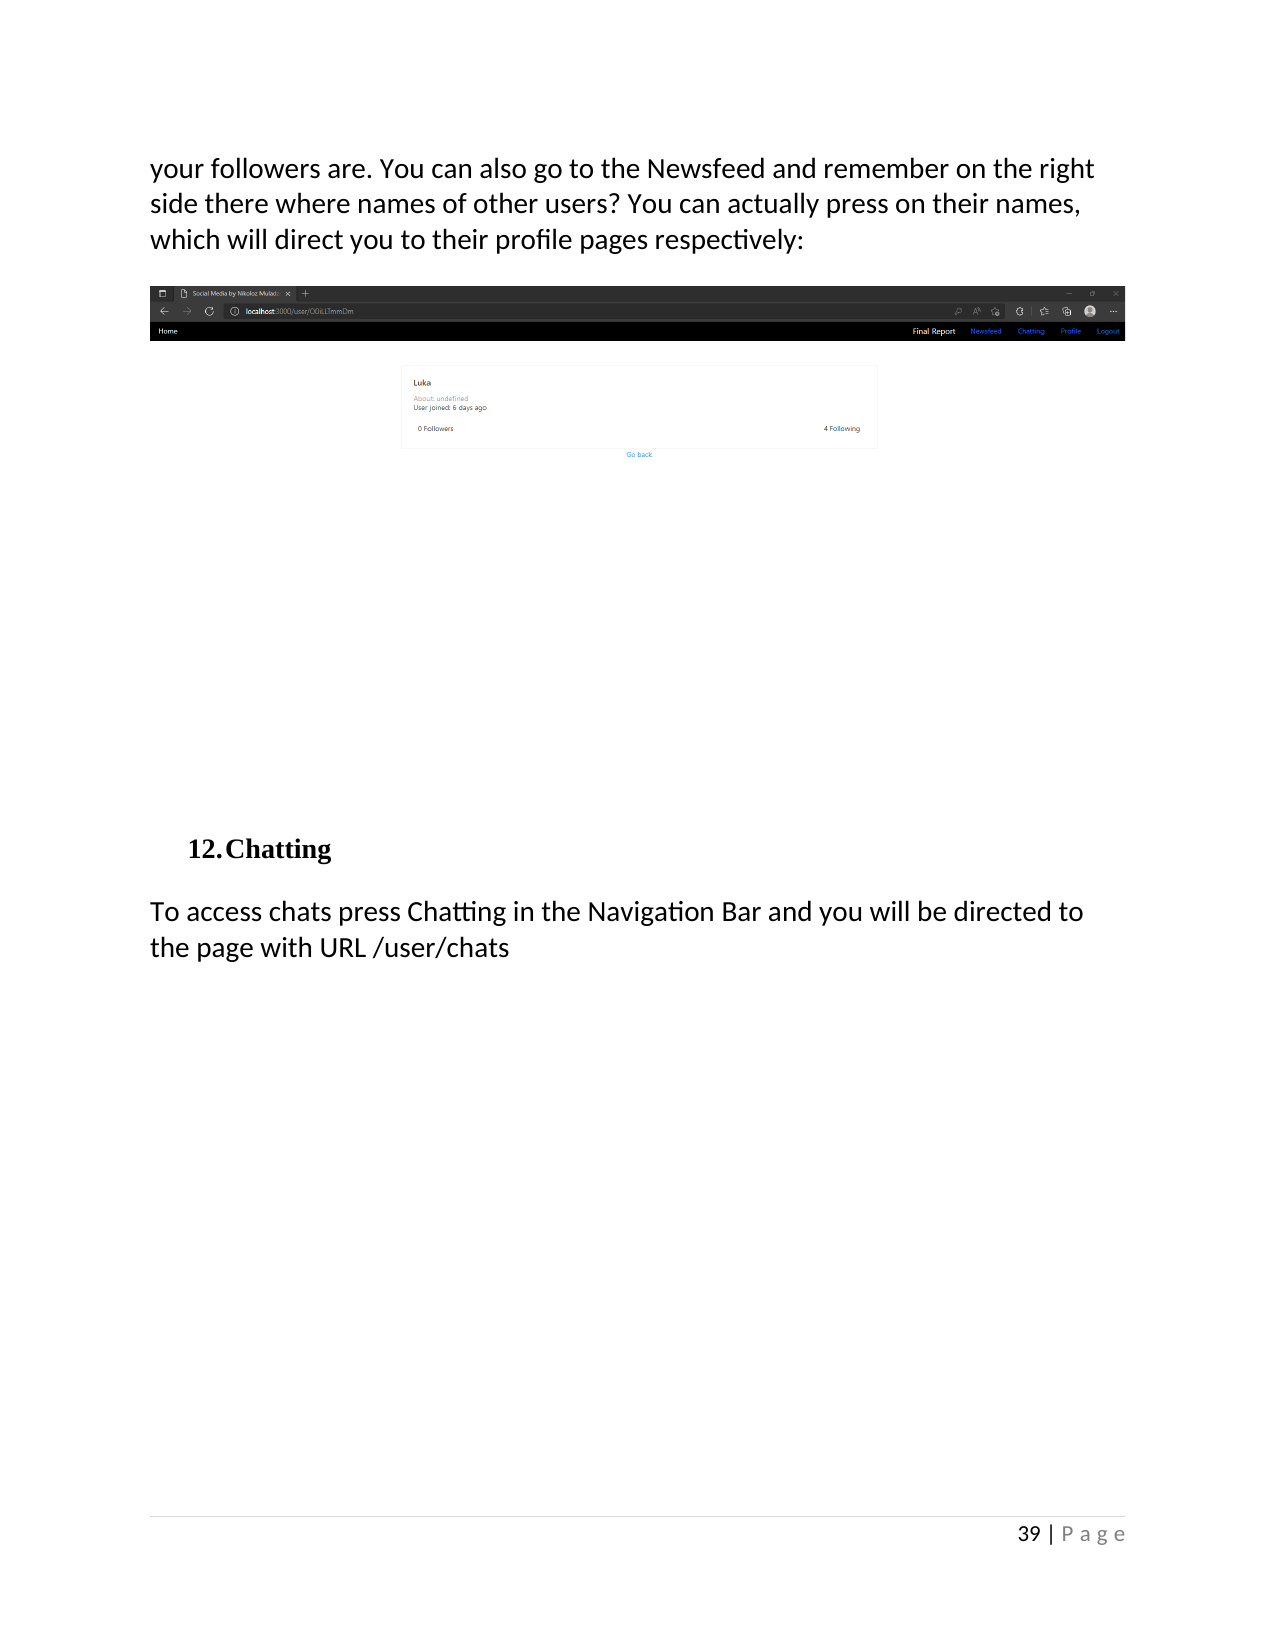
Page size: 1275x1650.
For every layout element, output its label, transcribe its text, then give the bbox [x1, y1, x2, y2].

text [150, 150, 1125, 257]
subtitle Chatting [187, 832, 1125, 864]
text To access chats press Chatting in the Navigation Bar and you will be directed to the page with URL /user/chats [150, 893, 1125, 965]
picture [150, 286, 1125, 803]
